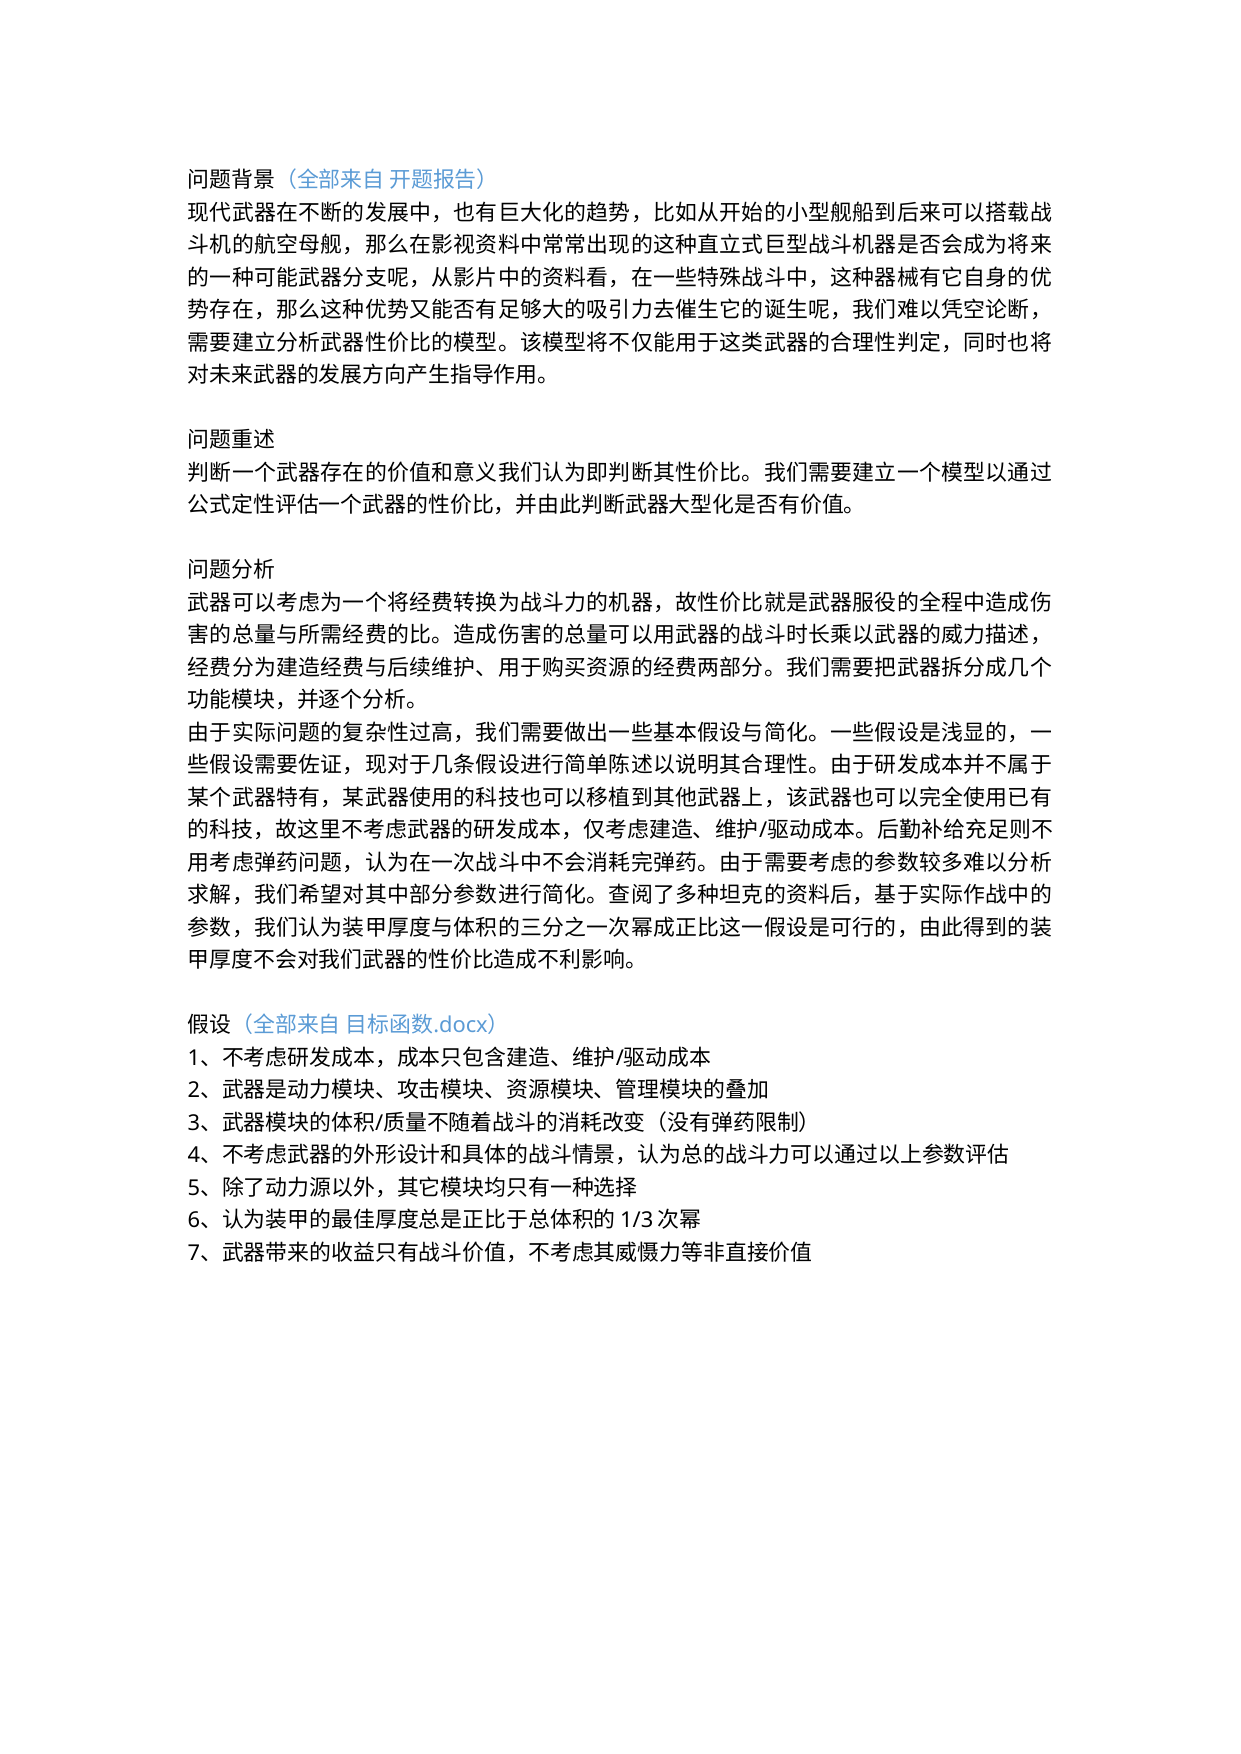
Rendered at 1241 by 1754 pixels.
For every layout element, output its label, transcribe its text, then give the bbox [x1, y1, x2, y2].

list 不考虑武器的外形设计和具体的战斗情景，认为总的战斗力可以通过以上参数评估 [187, 1137, 1053, 1169]
text 由于实际问题的复杂性过高，我们需要做出一些基本假设与简化。一些假设是浅显的，一些假设需要佐证，现对于几条假设进行简单陈述以说明其合理性。由于研发成本并不属于某个武器特有，某武器使用的科技也可以移植到其他武器上，该武器也可以完全使用已有的科技，故这里不考虑武器的研发成本，仅考虑建造、维护/驱动成本。后勤补给充足则不用考虑弹药问题，认为在一次战斗中不会消耗完弹药。由于需要考虑的参数较多难以分析求解，我们希望对其中部分参数进行简化。查阅了多种坦克的资料后，基于实际作战中的参数，我们认为装甲厚度与体积的三分之一次幂成正比这一假设是可行的，由此得到的装甲厚度不会对我们武器的性价比造成不利影响。 [187, 714, 1053, 974]
list 不考虑研发成本，成本只包含建造、维护/驱动成本 [187, 1039, 1053, 1072]
text 问题重述 [187, 422, 1053, 454]
list 武器是动力模块、攻击模块、资源模块、管理模块的叠加 [187, 1072, 1053, 1104]
list 武器模块的体积/质量不随着战斗的消耗改变（没有弹药限制） [187, 1104, 1053, 1137]
text 武器可以考虑为一个将经费转换为战斗力的机器，故性价比就是武器服役的全程中造成伤害的总量与所需经费的比。造成伤害的总量可以用武器的战斗时长乘以武器的威力描述，经费分为建造经费与后续维护、用于购买资源的经费两部分。我们需要把武器拆分成几个功能模块，并逐个分析。 [187, 584, 1053, 714]
text 问题分析 [187, 552, 1053, 584]
text 现代武器在不断的发展中，也有巨大化的趋势，比如从开始的小型舰船到后来可以搭载战斗机的航空母舰，那么在影视资料中常常出现的这种直立式巨型战斗机器是否会成为将来的一种可能武器分支呢，从影片中的资料看，在一些特殊战斗中，这种器械有它自身的优势存在，那么这种优势又能否有足够大的吸引力去催生它的诞生呢，我们难以凭空论断，需要建立分析武器性价比的模型。该模型将不仅能用于这类武器的合理性判定，同时也将对未来武器的发展方向产生指导作用。 [187, 194, 1053, 389]
text 假设（全部来自 目标函数.docx） [187, 1007, 1053, 1039]
text 判断一个武器存在的价值和意义我们认为即判断其性价比。我们需要建立一个模型以通过公式定性评估一个武器的性价比，并由此判断武器大型化是否有价值。 [187, 454, 1053, 519]
list 认为装甲的最佳厚度总是正比于总体积的1/3次幂 [187, 1202, 1053, 1234]
text 问题背景（全部来自 开题报告） [187, 162, 1053, 194]
list 除了动力源以外，其它模块均只有一种选择 [187, 1169, 1053, 1202]
list 武器带来的收益只有战斗价值，不考虑其威慑力等非直接价值 [187, 1234, 1053, 1267]
